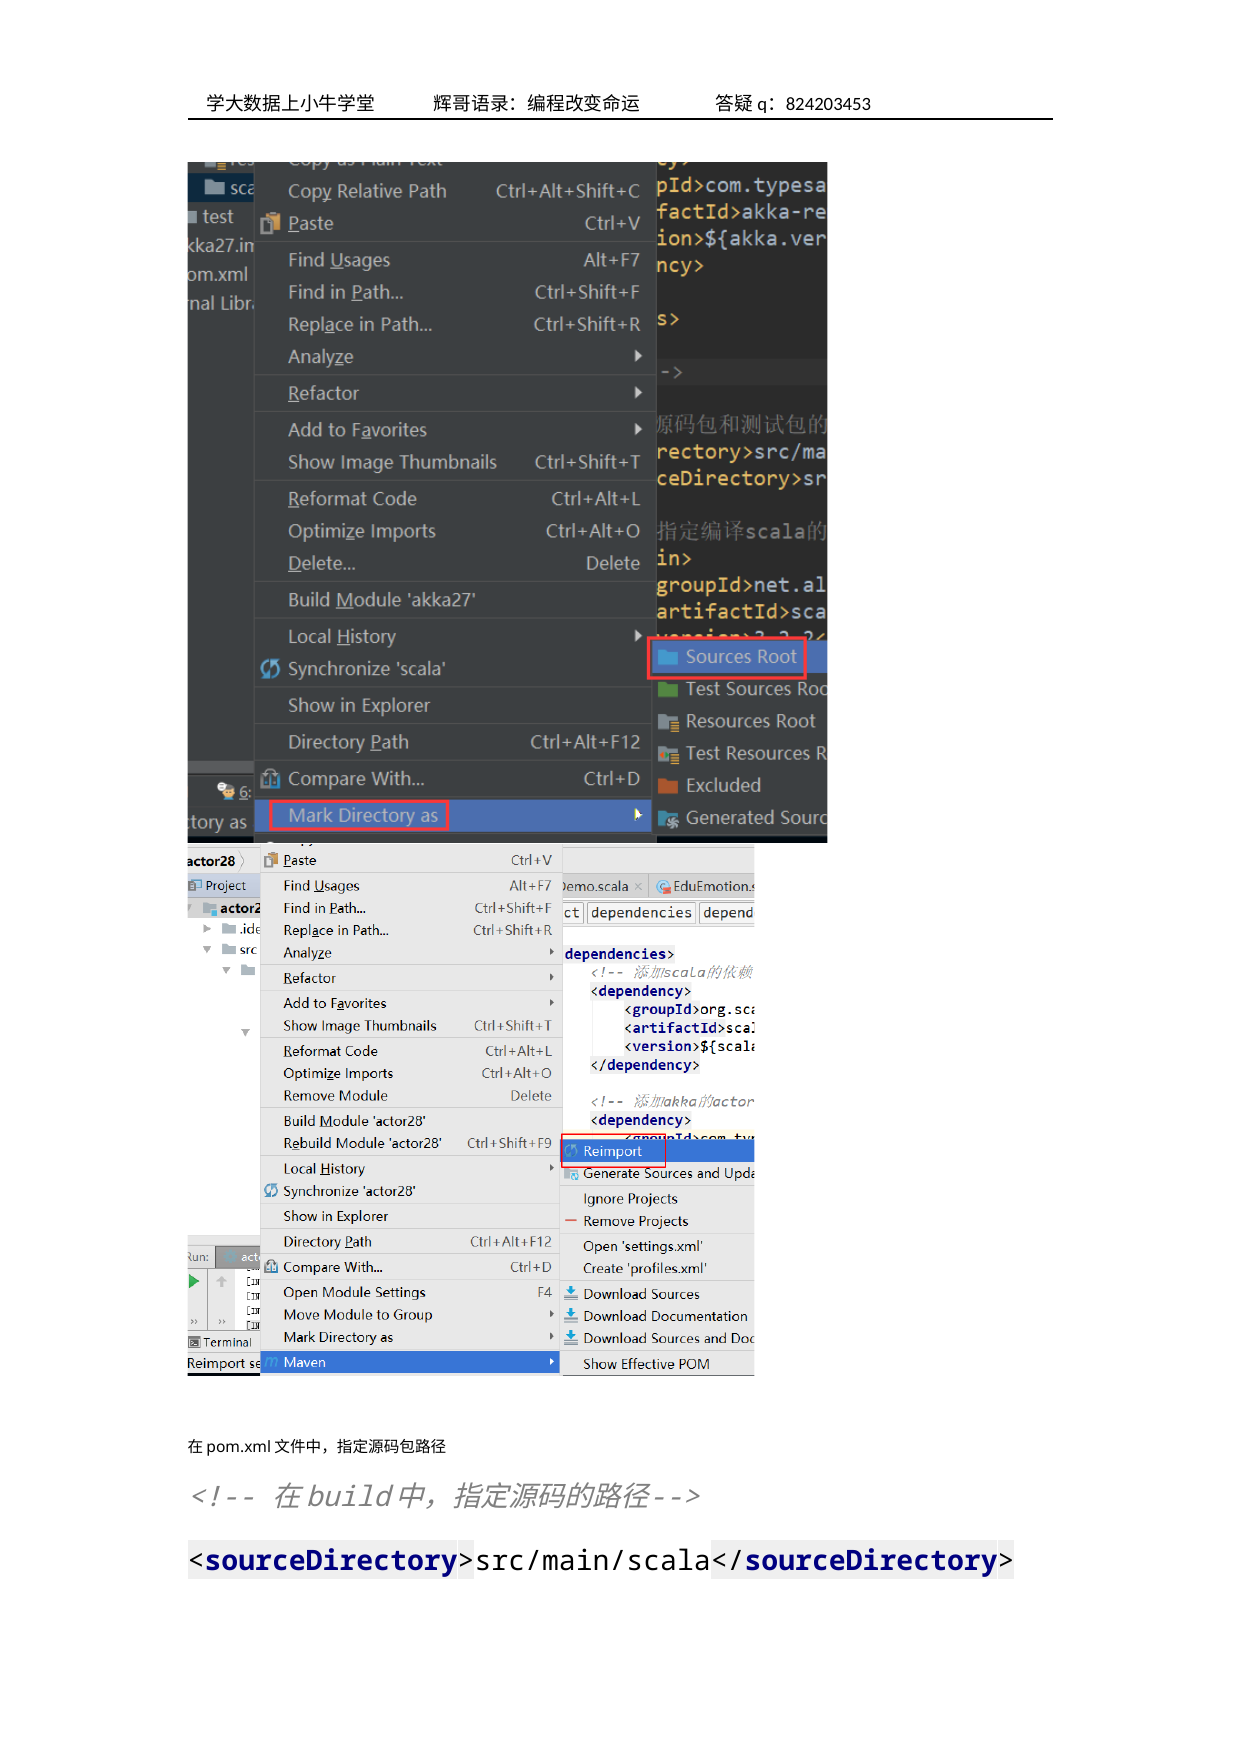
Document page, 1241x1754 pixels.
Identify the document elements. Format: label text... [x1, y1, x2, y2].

text 在pom.xml文件中，指定源码包路径 [187, 1429, 1053, 1462]
picture [187, 162, 828, 843]
text <!-- 在build中，指定源码的路径--> <sourceDirectory>src/main/scala</sourceDirectory> [187, 1462, 1053, 1592]
picture [187, 844, 755, 1376]
